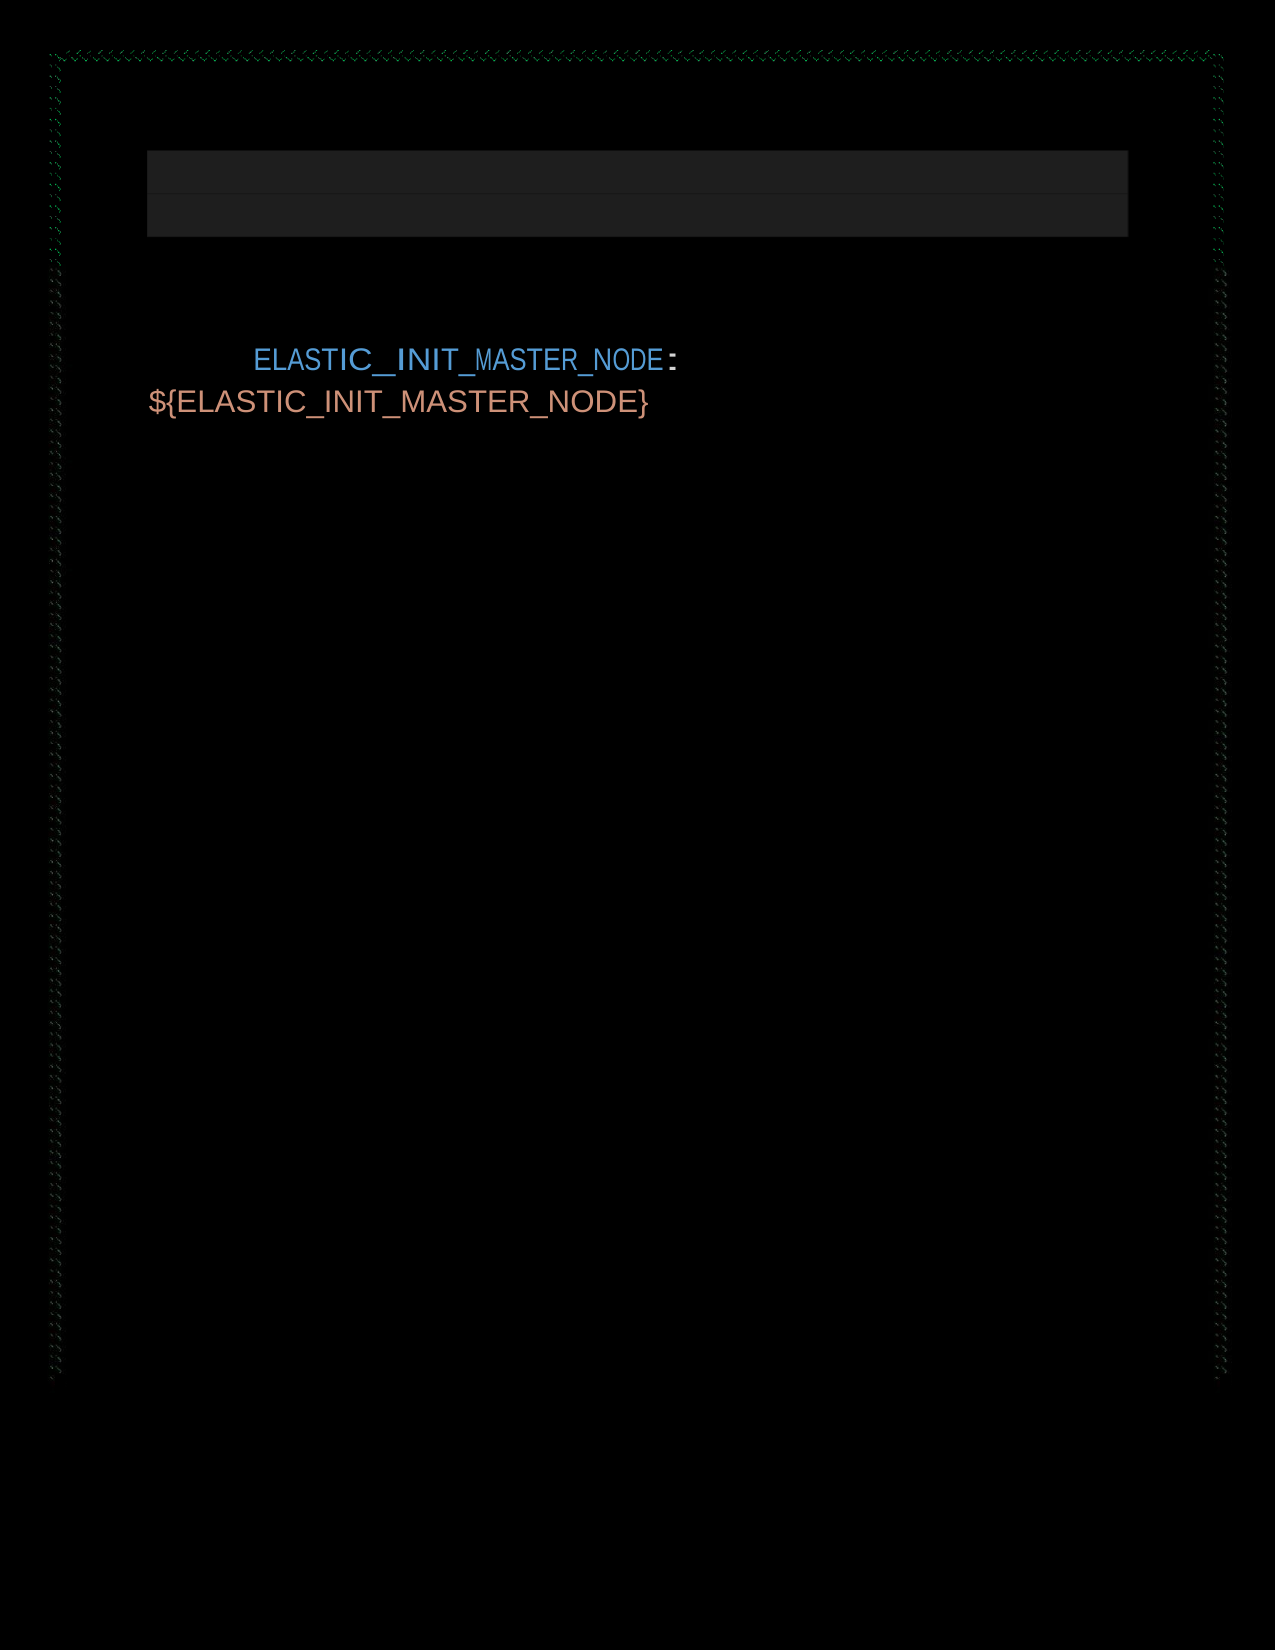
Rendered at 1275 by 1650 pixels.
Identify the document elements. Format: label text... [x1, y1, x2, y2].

text ${ELASTIC_INIT_MASTER_NODE} [148, 383, 1242, 419]
text ELASTIC_INIT_MASTER_NODE: [253, 341, 1242, 377]
picture [0, 0, 1275, 1650]
